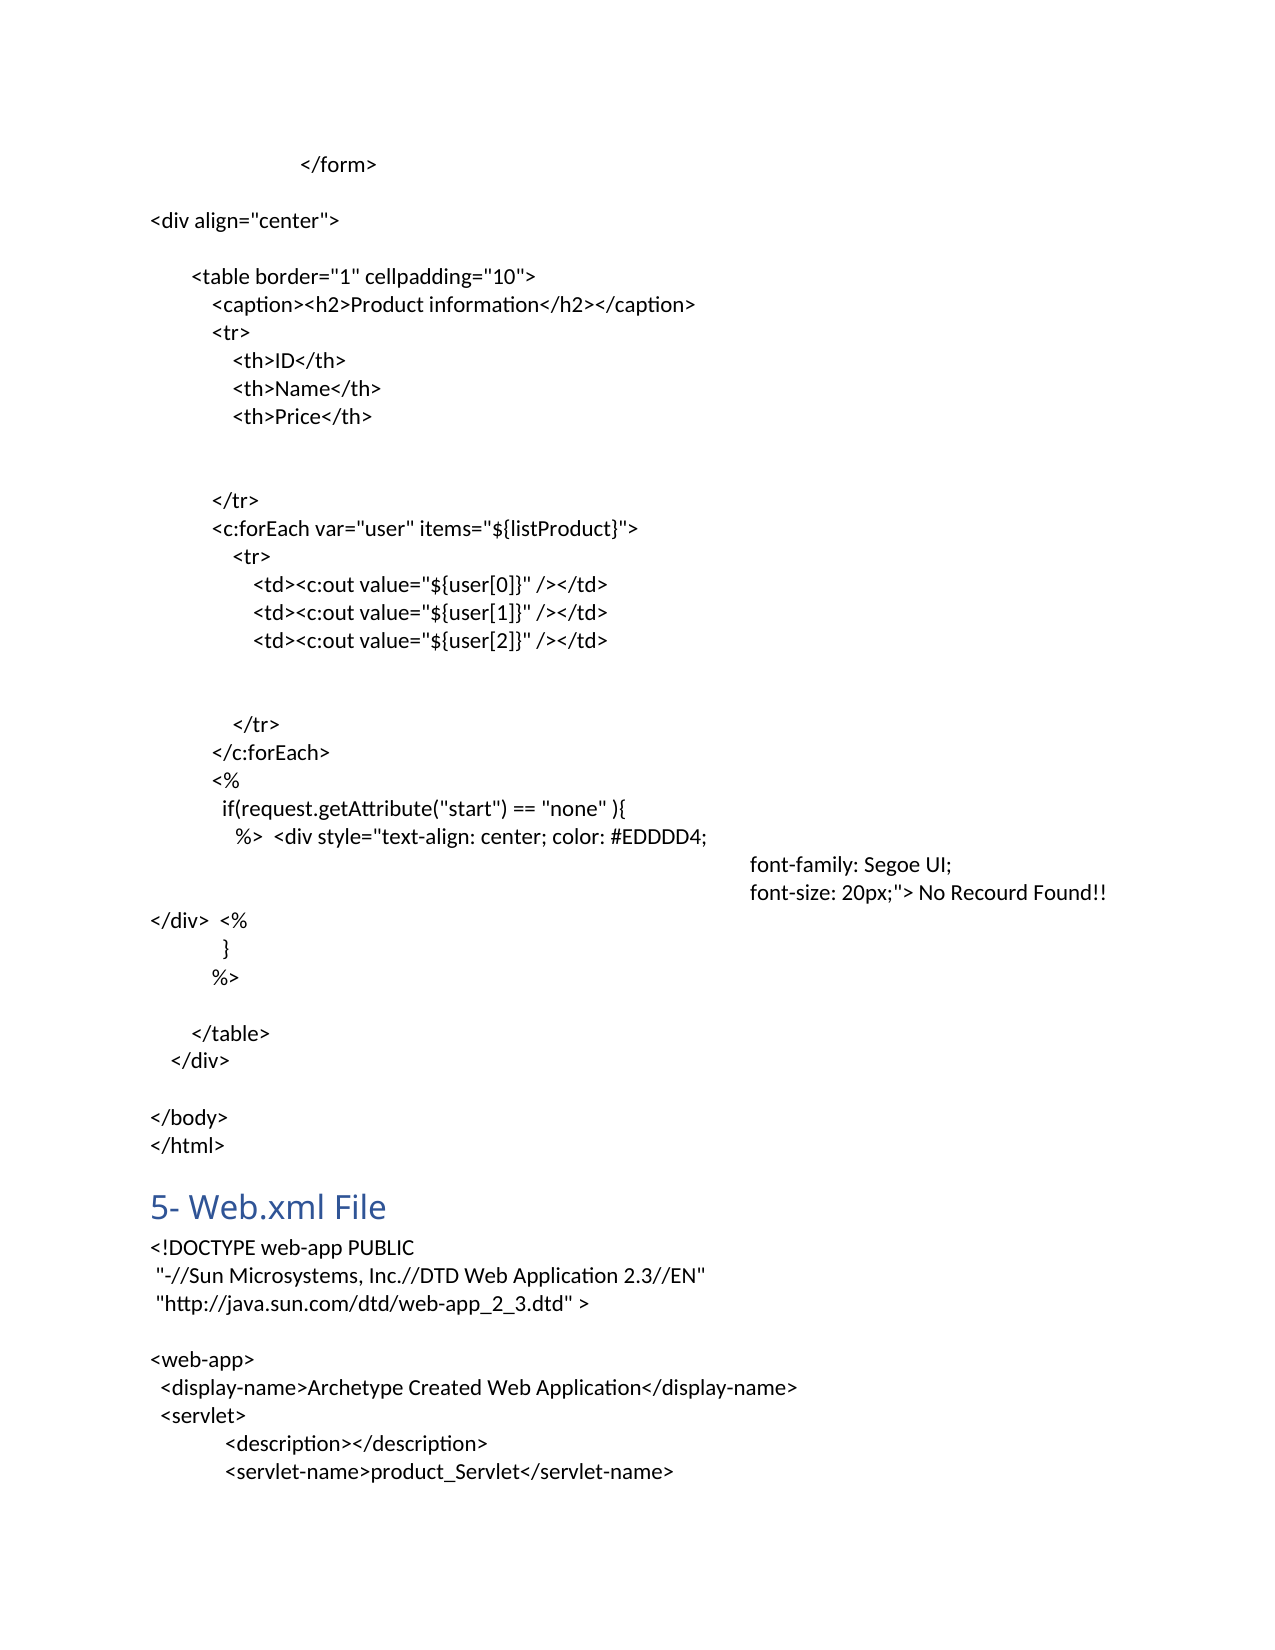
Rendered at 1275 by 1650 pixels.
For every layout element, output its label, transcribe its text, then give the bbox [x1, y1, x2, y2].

text </tr> [150, 486, 1125, 514]
text <td><c:out value="${user[1]}" /></td> [150, 598, 1125, 626]
text </c:forEach> [150, 738, 1125, 766]
text </table> [150, 1019, 1125, 1047]
text %> <div style="text-align: center; color: #EDDDD4; [150, 822, 1125, 851]
text <td><c:out value="${user[0]}" /></td> [150, 570, 1125, 598]
text <!DOCTYPE web-app PUBLIC [150, 1233, 1125, 1261]
text </div> [150, 1047, 1125, 1075]
text "http://java.sun.com/dtd/web-app_2_3.dtd" > [150, 1289, 1125, 1317]
text <tr> [150, 542, 1125, 570]
text <caption><h2>Product information</h2></caption> [150, 290, 1125, 318]
text <servlet-name>product_Servlet</servlet-name> [150, 1457, 1125, 1485]
text <th>Price</th> [150, 402, 1125, 430]
text <c:forEach var="user" items="${listProduct}"> [150, 514, 1125, 542]
text <description></description> [150, 1429, 1125, 1457]
text <table border="1" cellpadding="10"> [150, 262, 1125, 290]
text <div align="center"> [150, 206, 1125, 234]
text <td><c:out value="${user[2]}" /></td> [150, 626, 1125, 654]
text "-//Sun Microsystems, Inc.//DTD Web Application 2.3//EN" [150, 1261, 1125, 1289]
text <th>ID</th> [150, 346, 1125, 374]
text font-family: Segoe UI; [150, 851, 1125, 878]
text <% [150, 766, 1125, 794]
text <display-name>Archetype Created Web Application</display-name> [150, 1373, 1125, 1401]
text <servlet> [150, 1401, 1125, 1429]
text <th>Name</th> [150, 374, 1125, 402]
text if(request.getAttribute("start") == "none" ){ [150, 794, 1125, 822]
text </body> [150, 1103, 1125, 1131]
text </form> [150, 150, 1125, 178]
text %> [150, 963, 1125, 991]
text font-size: 20px;"> No Recourd Found!! </div> <% [150, 878, 1125, 934]
text </html> [150, 1131, 1125, 1159]
text <tr> [150, 318, 1125, 346]
text <web-app> [150, 1345, 1125, 1373]
text </tr> [150, 710, 1125, 738]
subtitle 5- Web.xml File [150, 1184, 1125, 1229]
text } [150, 934, 1125, 963]
